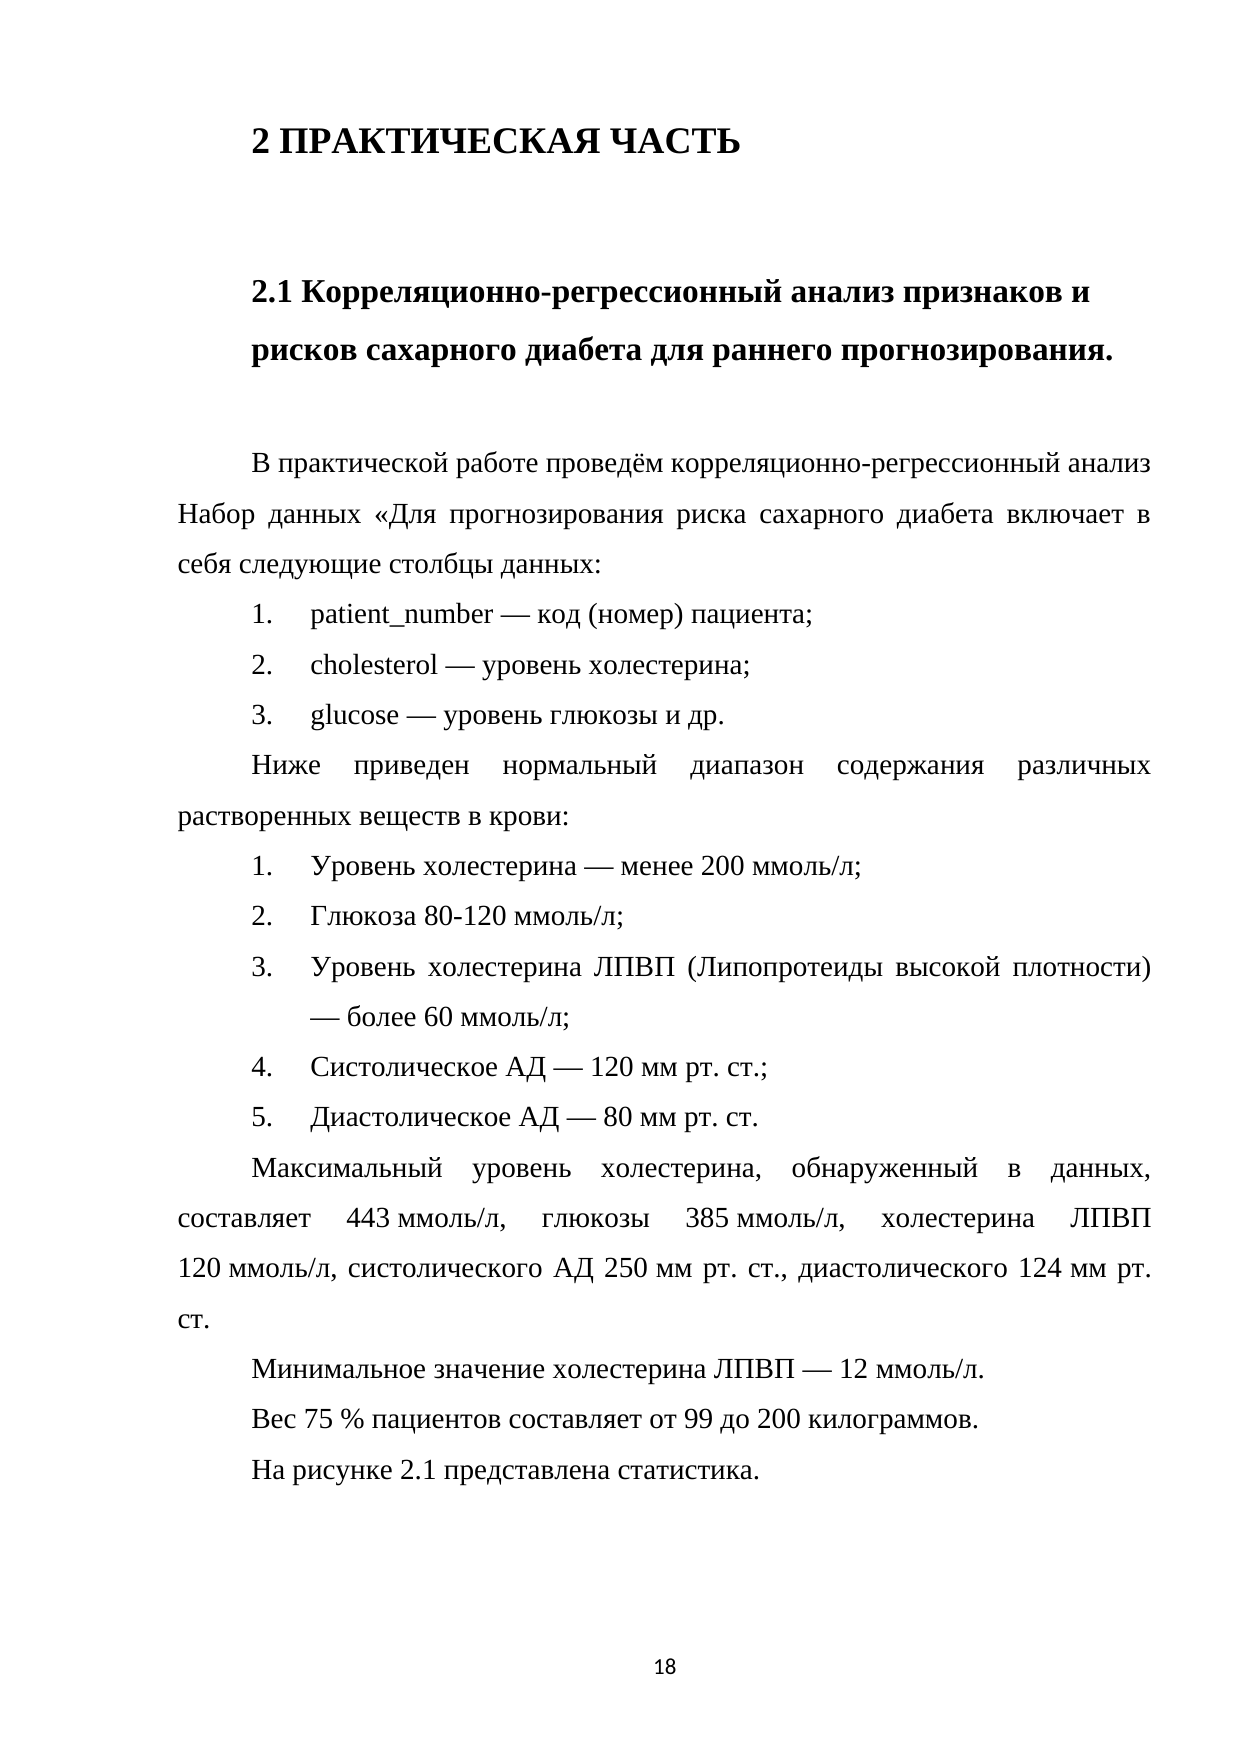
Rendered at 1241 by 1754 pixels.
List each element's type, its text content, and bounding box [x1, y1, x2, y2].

list Глюкоза 80-120 ммоль/л; [251, 898, 1152, 932]
list cholesterol — уровень холестерина; [251, 647, 1152, 680]
text Минимальное значение холестерина ЛПВП — 12 ммоль/л. [177, 1351, 1152, 1385]
list Диастолическое АД — 80 мм рт. ст. [251, 1099, 1152, 1133]
text В практической работе проведём корреляционно-регрессионный анализ Набор данных «Для прогнозирования риска сахарного диабета включает в себя следующие столбцы данных: [177, 446, 1152, 580]
subtitle 2.1 Корреляционно-регрессионный анализ признаков и рисков сахарного диабета для раннего прогнозирования. [251, 271, 1152, 367]
list Уровень холестерина — менее 200 ммоль/л; [251, 848, 1152, 882]
subtitle 2 ПРАКТИЧЕСКАЯ ЧАСТЬ [251, 118, 1152, 161]
list Систолическое АД — 120 мм рт. ст.; [251, 1049, 1152, 1083]
list patient_number — код (номер) пациента; [251, 596, 1152, 630]
list glucose — уровень глюкозы и др. [251, 697, 1152, 731]
text Ниже приведен нормальный диапазон содержания различных растворенных веществ в крови: [177, 747, 1152, 831]
text На рисунке 2.1 представлена статистика. [177, 1452, 1152, 1485]
text Максимальный уровень холестерина, обнаруженный в данных, составляет 443 ммоль/л, глюкозы 385 ммоль/л, холестерина ЛПВП 120 ммоль/л, систолического АД 250 мм рт. ст., диастолического 124 мм рт. ст. [177, 1150, 1152, 1334]
text Вес 75 % пациентов составляет от 99 до 200 килограммов. [177, 1401, 1152, 1435]
list Уровень холестерина ЛПВП (Липопротеиды высокой плотности) — более 60 ммоль/л; [251, 949, 1152, 1032]
